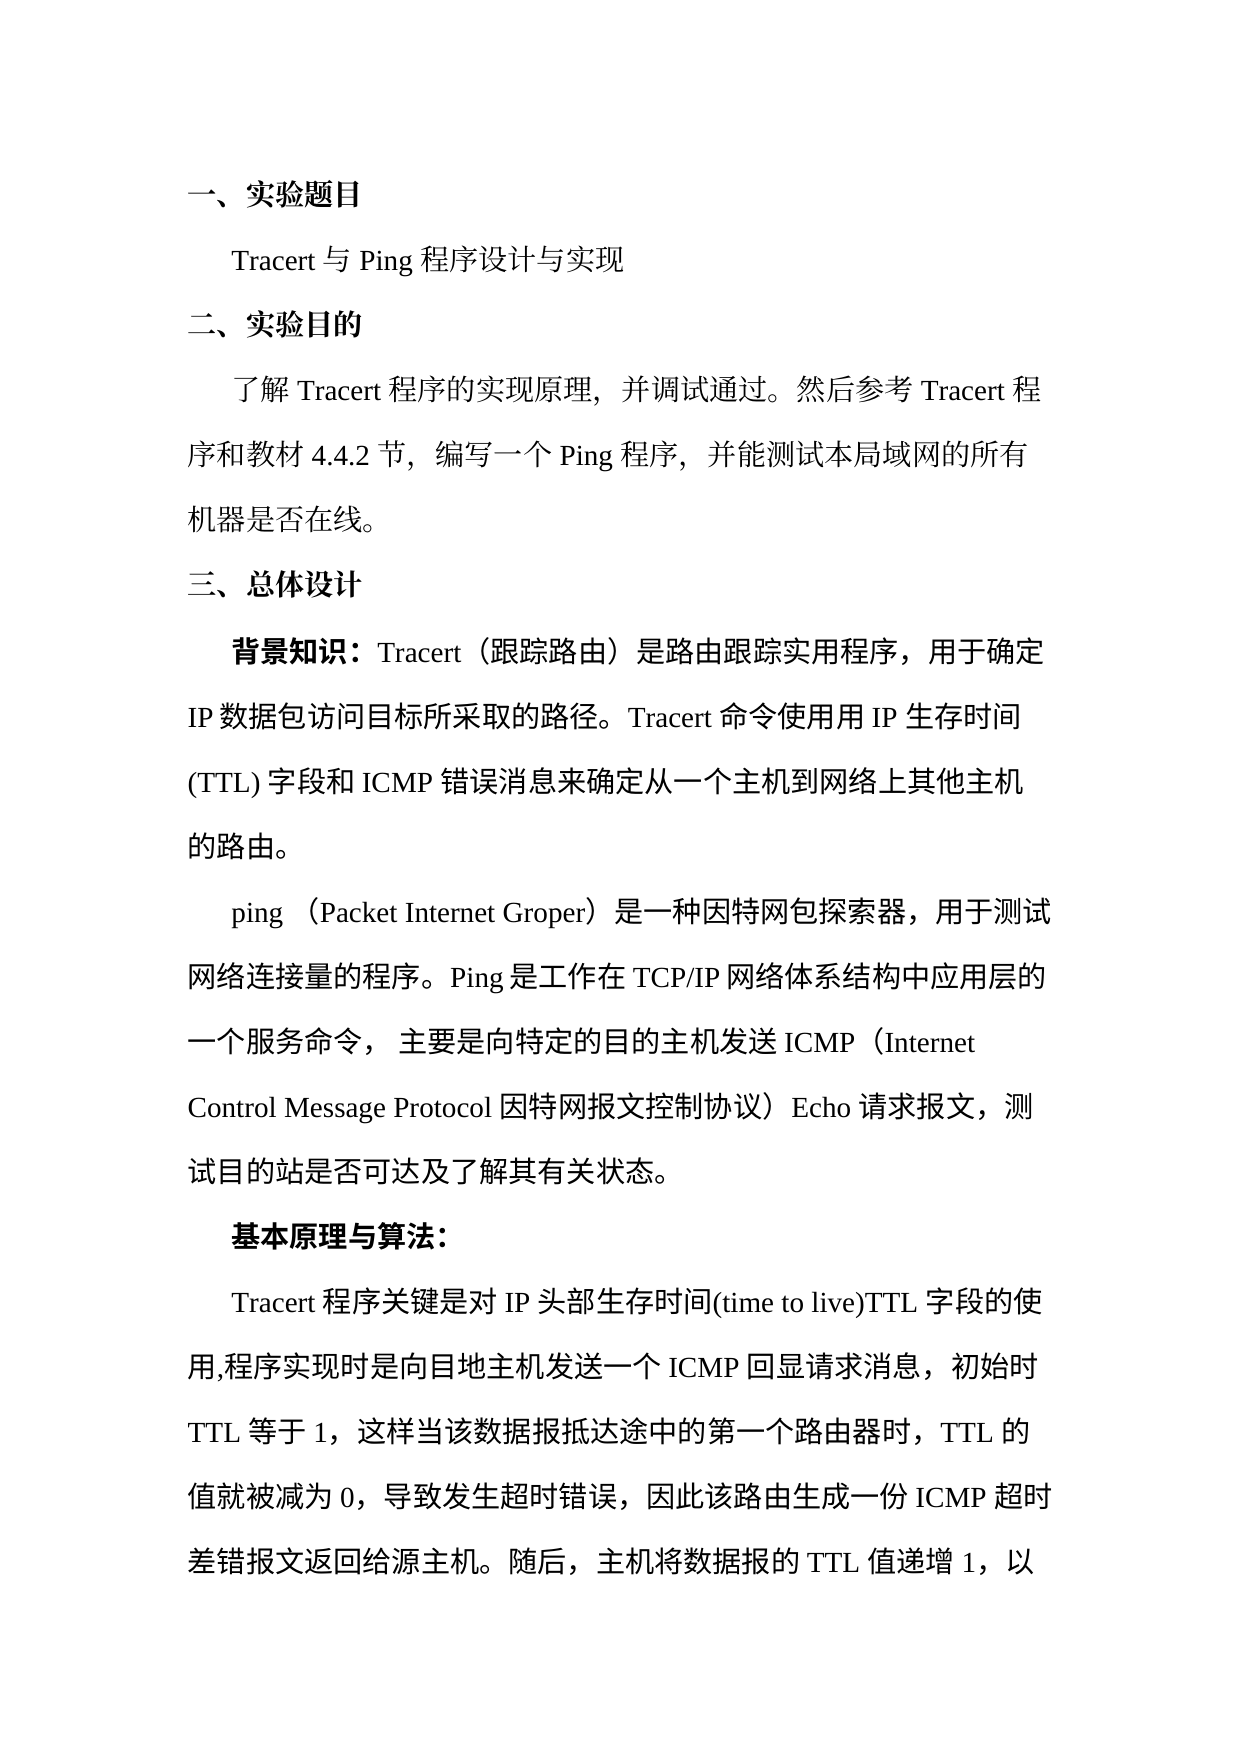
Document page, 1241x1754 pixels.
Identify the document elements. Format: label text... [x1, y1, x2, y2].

text 三、总体设计 [187, 552, 1053, 617]
text 基本原理与算法： [187, 1202, 1053, 1267]
list 了解 Tracert 程序的实现原理，并调试通过。然后参考 Tracert 程序和教材 4.4.2 节，编写一个 Ping 程序，并能测试本局域网的所有机器是否在线。 [187, 357, 1053, 552]
text 背景知识：Tracert（跟踪路由）是路由跟踪实用程序，用于确定 IP数据包访问目标所采取的路径。Tracert 命令使用用 IP 生存时间 (TTL) 字段和 ICMP 错误消息来确定从一个主机到网络上其他主机的路由。 [187, 617, 1053, 877]
list 实验目的 [187, 292, 1053, 357]
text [187, 1267, 1053, 1592]
list 实验题目 [187, 162, 1053, 227]
list Tracert 与 Ping 程序设计与实现 [187, 227, 1053, 292]
text ping （Packet Internet Groper）是一种因特网包探索器，用于测试网络连接量的程序。Ping是工作在 TCP/IP网络体系结构中应用层的一个服务命令， 主要是向特定的目的主机发送 ICMP（Internet Control Message Protocol 因特网报文控制协议）Echo 请求报文，测试目的站是否可达及了解其有关状态。 [187, 877, 1053, 1202]
